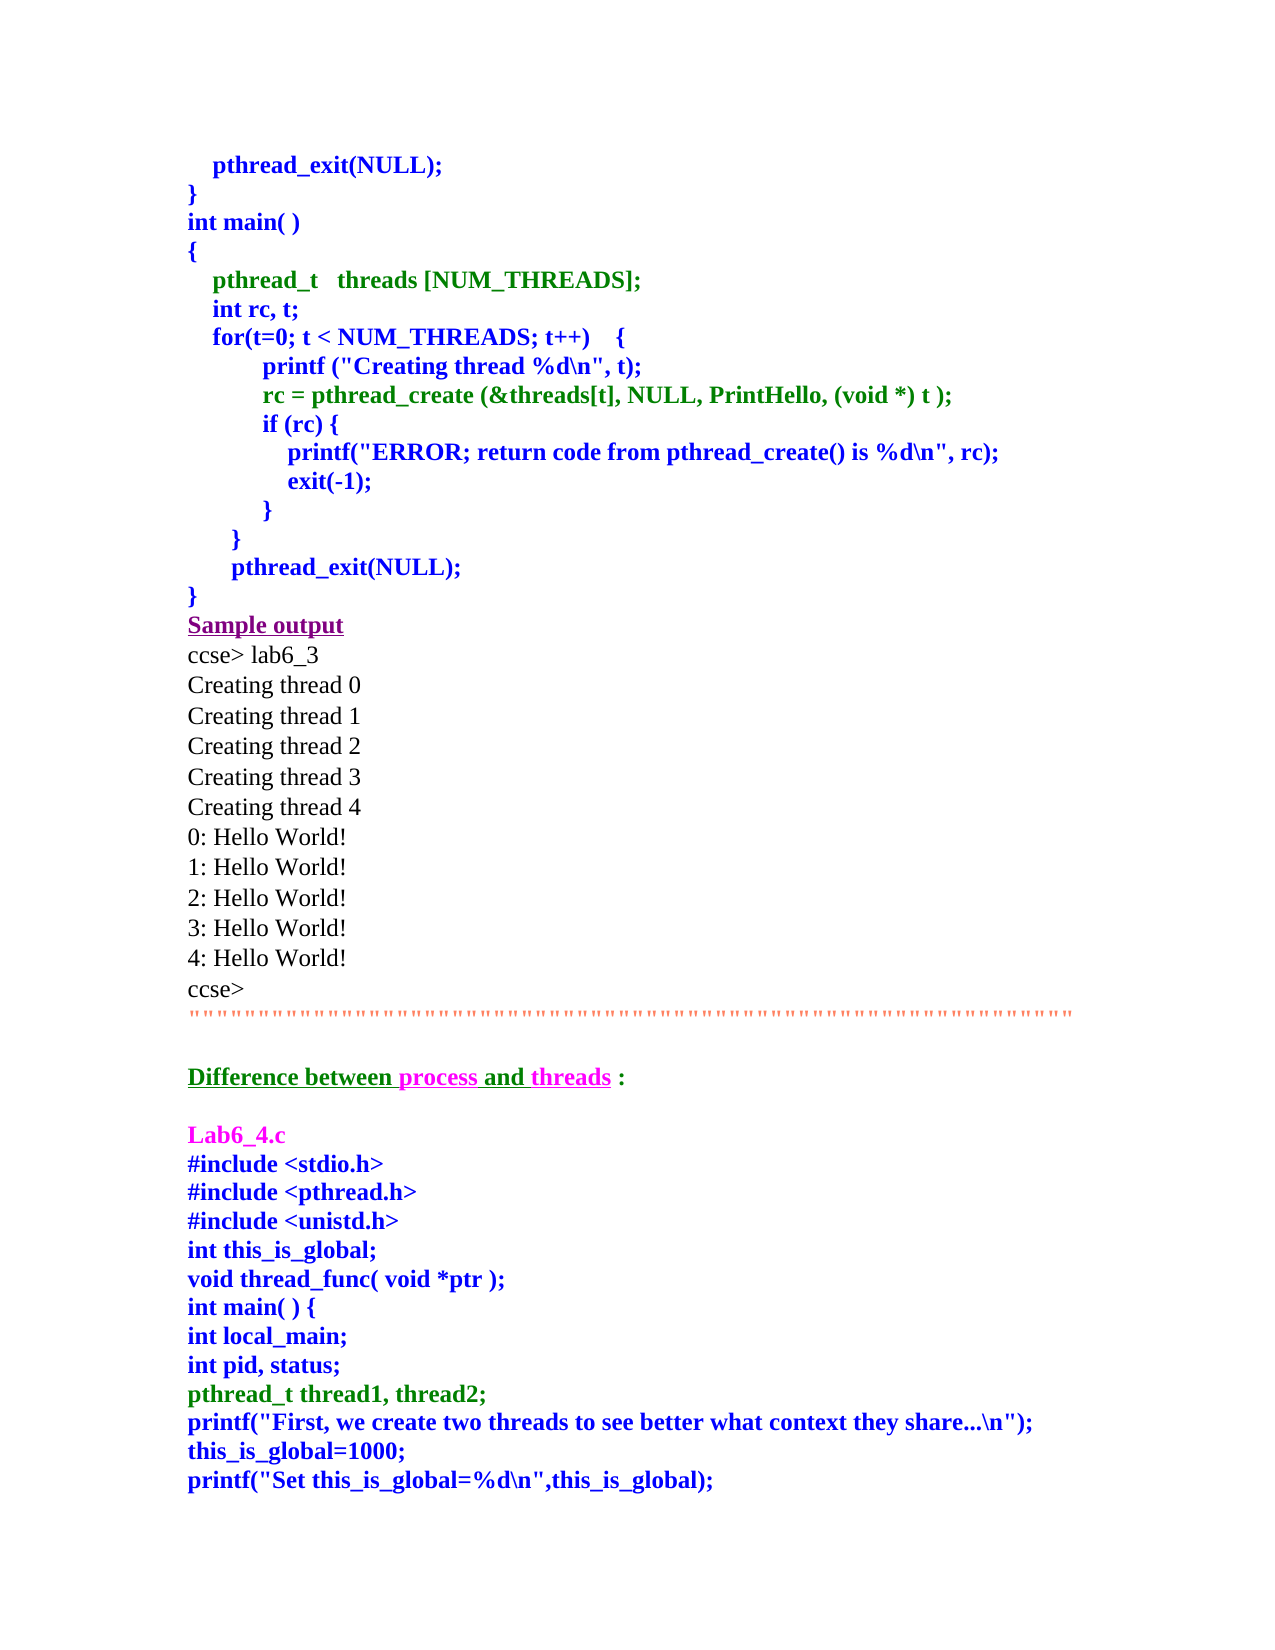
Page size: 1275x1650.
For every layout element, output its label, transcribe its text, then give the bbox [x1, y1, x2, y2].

text } [187, 581, 1087, 610]
text """""""""""""""""""""""""""""""""""""""""""""""""""""""""""""""" [187, 1004, 1087, 1033]
text Creating thread 4 [187, 792, 1087, 821]
text pthread_exit(NULL); [187, 552, 1087, 581]
text void thread_func( void *ptr ); [187, 1264, 1087, 1292]
text { pthread_t threads [NUM_THREADS]; [187, 236, 1087, 294]
text } int main( ) [187, 179, 1087, 236]
text this_is_global=1000; printf("Set this_is_global=%d\n",this_is_global); [187, 1436, 1087, 1494]
text printf("ERROR; return code from pthread_create() is %d\n", rc); [187, 437, 1087, 466]
text pthread_exit(NULL); [187, 150, 1087, 179]
text 4: Hello World! [187, 943, 1087, 972]
text Sample output [187, 610, 1087, 639]
text int rc, t; [187, 294, 1087, 322]
text rc = pthread_create (&threads[t], NULL, PrintHello, (void *) t ); [187, 380, 1087, 409]
text #include <stdio.h> [187, 1149, 1087, 1177]
text Creating thread 2 [187, 731, 1087, 760]
text #include <pthread.h> [187, 1177, 1087, 1206]
text int this_is_global; [187, 1235, 1087, 1264]
text int pid, status; [187, 1350, 1087, 1379]
text int local_main; [187, 1321, 1087, 1350]
text 3: Hello World! [187, 913, 1087, 942]
text printf("First, we create two threads to see better what context they share...\n"); [187, 1407, 1087, 1436]
text if (rc) { [187, 409, 1087, 437]
text int main( ) { [187, 1292, 1087, 1321]
text } } [187, 495, 1087, 552]
text ccse> lab6_3 [187, 640, 1087, 669]
text 0: Hello World! [187, 822, 1087, 851]
text #include <unistd.h> [187, 1206, 1087, 1235]
text exit(-1); [187, 466, 1087, 495]
text ccse> [187, 974, 1087, 1002]
text 2: Hello World! [187, 883, 1087, 912]
text Creating thread 3 [187, 762, 1087, 790]
text Difference between process and threads : [187, 1062, 1087, 1091]
text printf ("Creating thread %d\n", t); [187, 351, 1087, 380]
text 1: Hello World! [187, 852, 1087, 881]
text for(t=0; t < NUM_THREADS; t++) { [187, 322, 1087, 351]
text Lab6_4.c [187, 1120, 1087, 1149]
text Creating thread 0 [187, 671, 1087, 699]
text Creating thread 1 [187, 701, 1087, 730]
text pthread_t thread1, thread2; [187, 1379, 1087, 1407]
